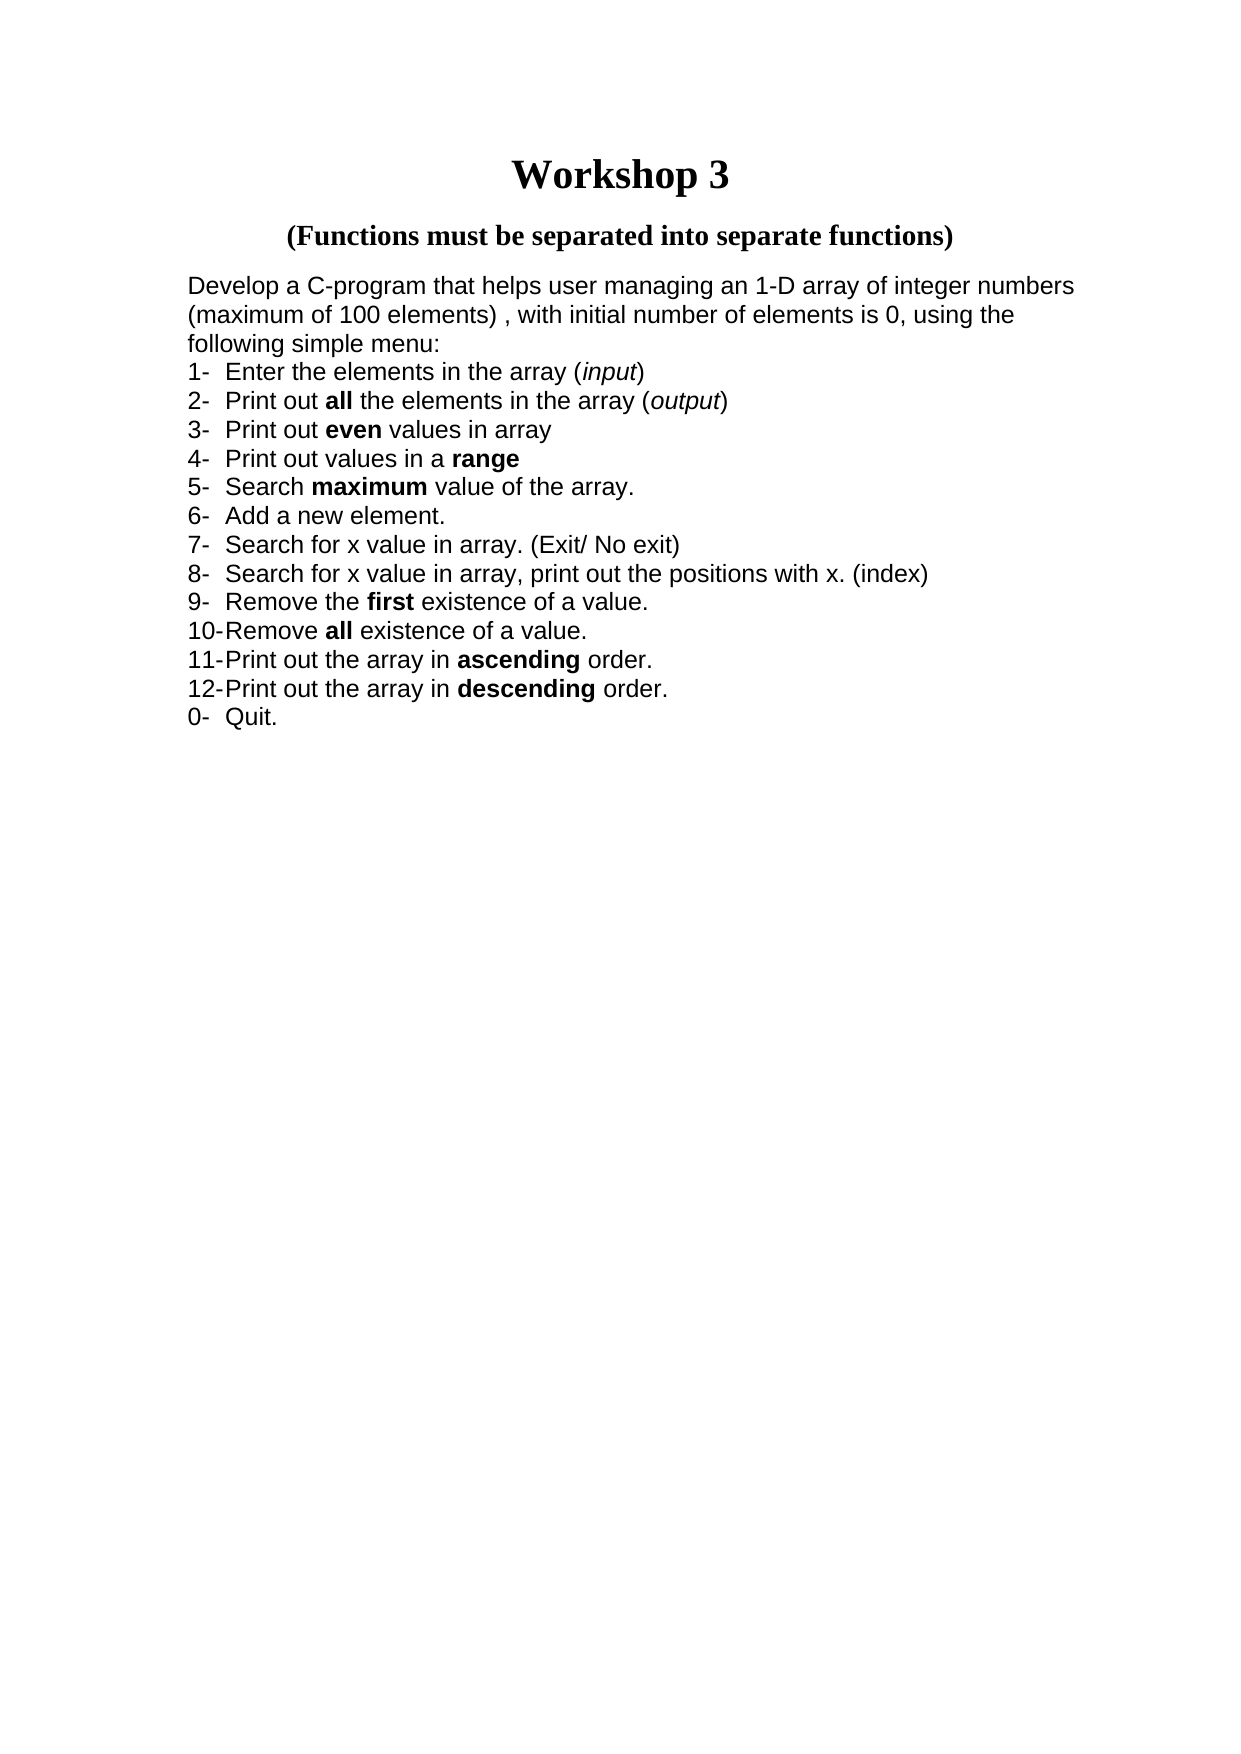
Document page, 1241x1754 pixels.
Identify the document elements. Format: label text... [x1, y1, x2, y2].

list Enter the elements in the array (input) [187, 357, 1090, 386]
list Print out the array in descending order. [187, 674, 1090, 702]
list Print out the array in ascending order. [187, 645, 1090, 674]
list Remove all existence of a value. [187, 616, 1090, 645]
text Develop a C-program that helps user managing an 1-D array of integer numbers (maximum of 100 elements) , with initial number of elements is 0, using the following simple menu: [187, 271, 1090, 357]
list Quit. [187, 702, 1090, 731]
list Print out values in a range [187, 444, 1090, 472]
text (Functions must be separated into separate functions) [150, 218, 1090, 252]
list Print out all the elements in the array (output) [187, 386, 1090, 415]
list Remove the first existence of a value. [187, 587, 1090, 616]
list Search for x value in array. (Exit/ No exit) [187, 530, 1090, 559]
list Search maximum value of the array. [187, 472, 1090, 501]
list Add a new element. [187, 501, 1090, 530]
list Print out even values in array [187, 415, 1090, 444]
list Search for x value in array, print out the positions with x. (index) [187, 559, 1090, 587]
text Workshop 3 [150, 150, 1090, 198]
